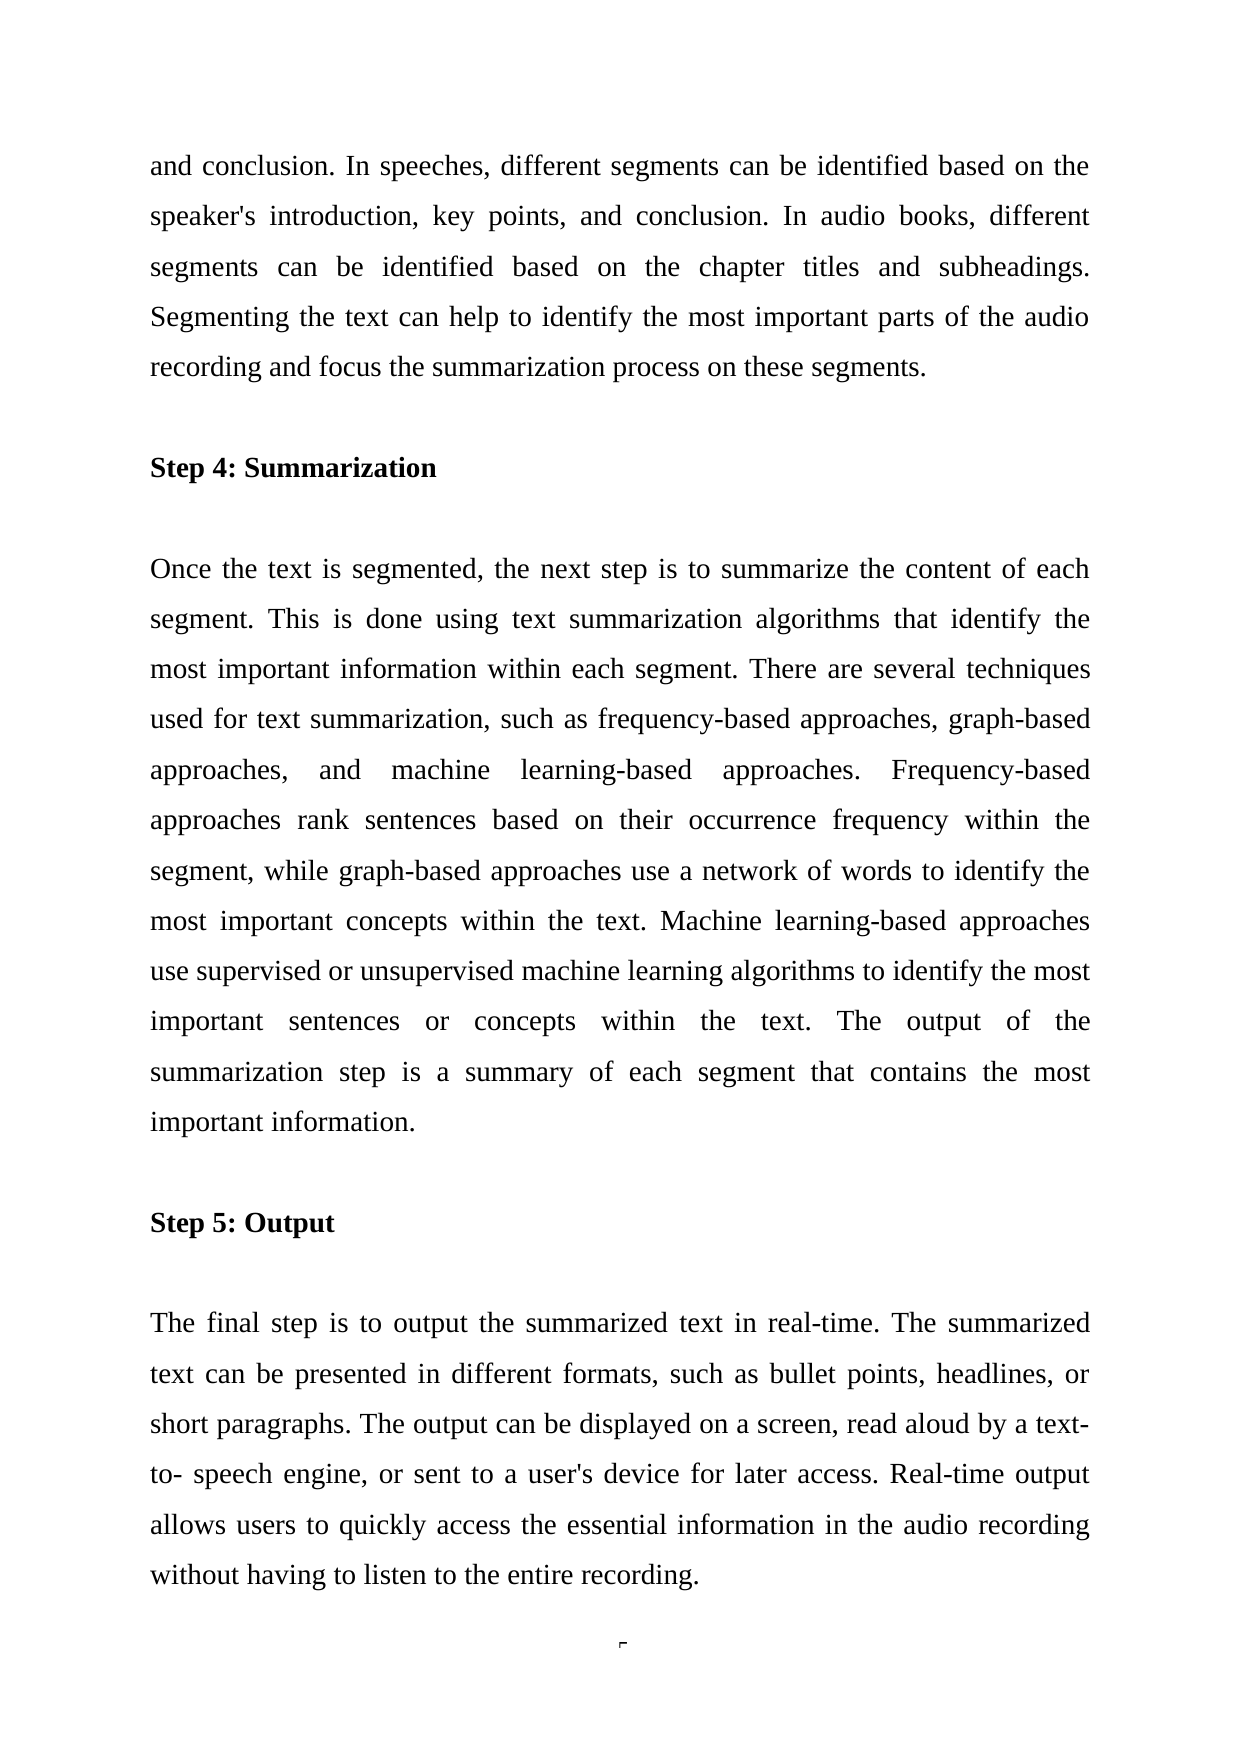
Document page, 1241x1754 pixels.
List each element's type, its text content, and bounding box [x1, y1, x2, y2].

subtitle Step 5: Output [150, 1205, 1103, 1238]
text Once the text is segmented, the next step is to summarize the content of each segment. This is done using text summarization algorithms that identify the most important information within each segment. There are several techniques used for text summarization, such as frequency-based approaches, graph-based approaches, and machine learning-based approaches. Frequency-based approaches rank sentences based on their occurrence frequency within the segment, while graph-based approaches use a network of words to identify the most important concepts within the text. Machine learning-based approaches use supervised or unsupervised machine learning algorithms to identify the most important sentences or concepts within the text. The output of the summarization step is a summary of each segment that contains the most important information. [150, 551, 1091, 1138]
text and conclusion. In speeches, different segments can be identified based on the speaker's introduction, key points, and conclusion. In audio books, different segments can be identified based on the chapter titles and subheadings. Segmenting the text can help to identify the most important parts of the audio recording and focus the summarization process on these segments. [150, 148, 1090, 383]
text The final step is to output the summarized text in real-time. The summarized text can be presented in different formats, such as bullet points, headlines, or short paragraphs. The output can be displayed on a screen, read aloud by a text-to- speech engine, or sent to a user's device for later access. Real-time output allows users to quickly access the essential information in the audio recording without having to listen to the entire recording. [150, 1306, 1091, 1591]
subtitle Step 4: Summarization [150, 450, 1103, 483]
